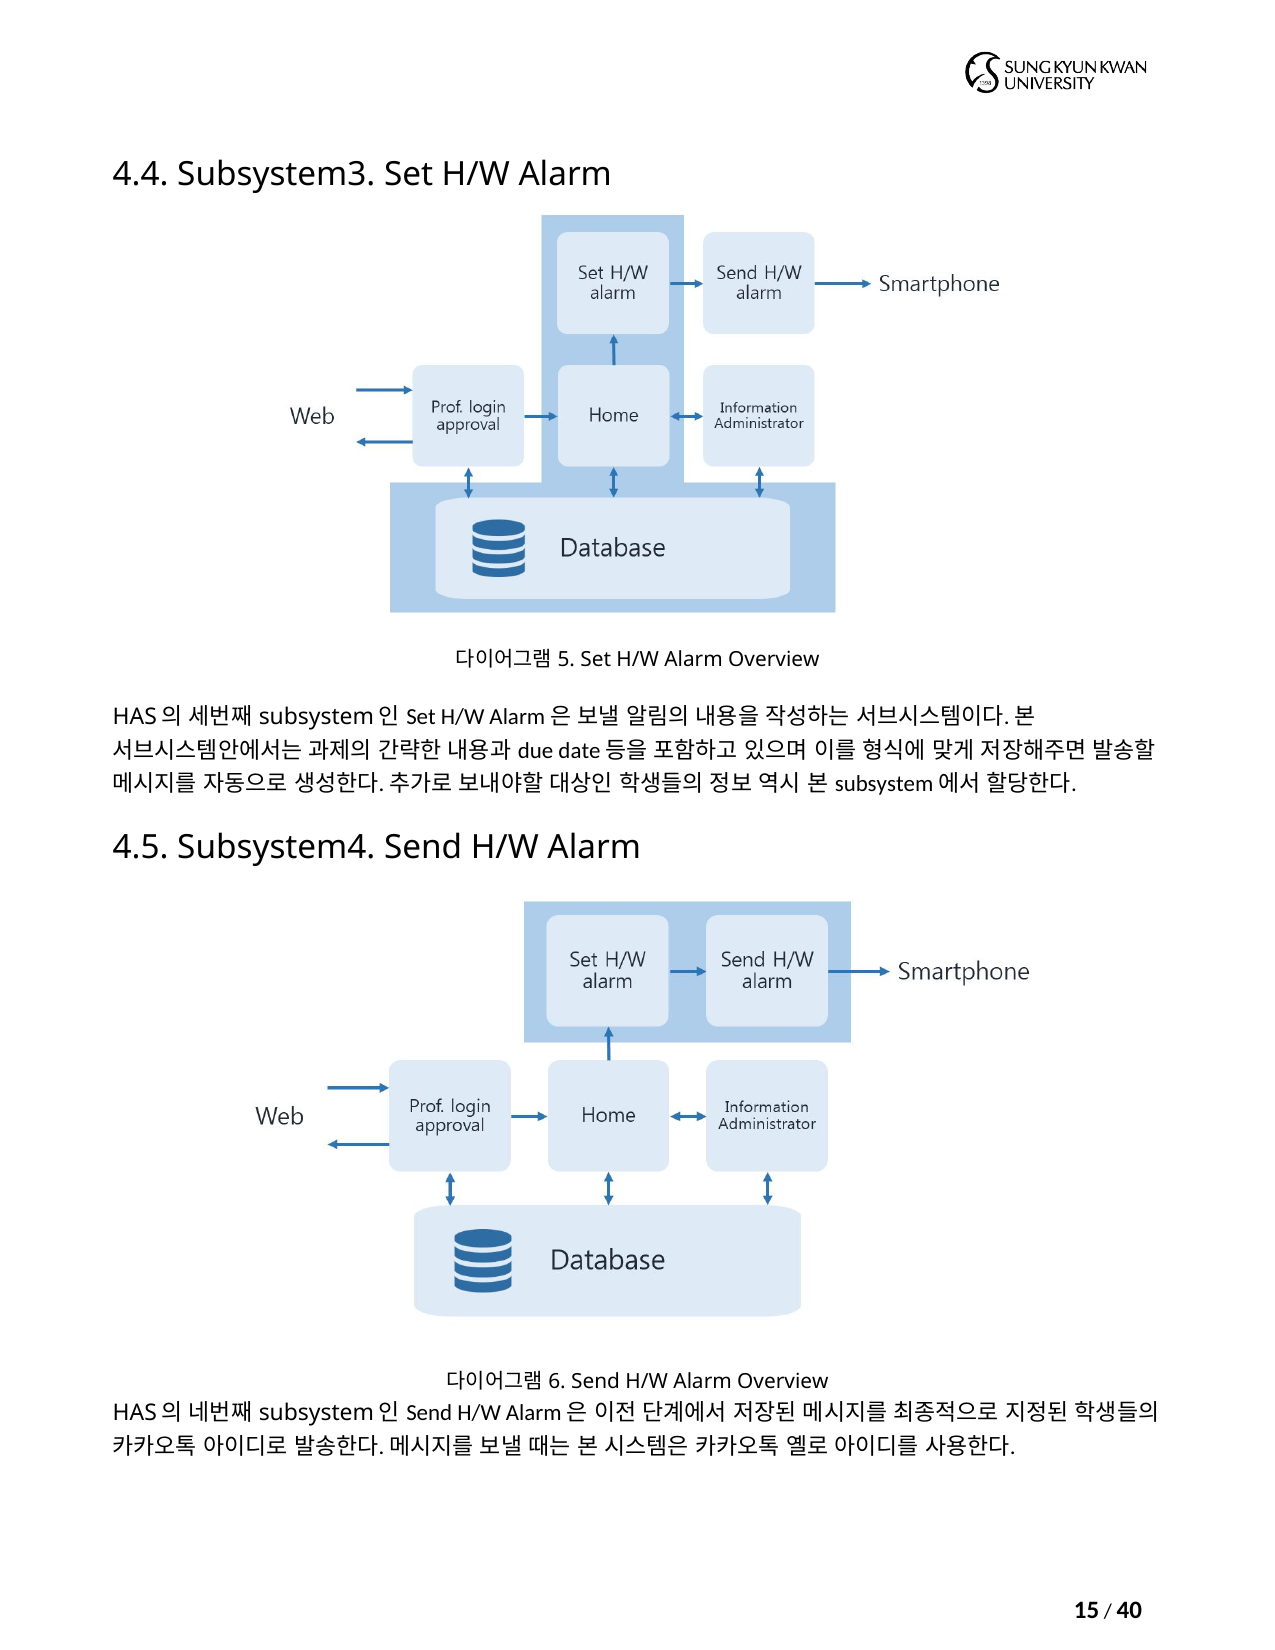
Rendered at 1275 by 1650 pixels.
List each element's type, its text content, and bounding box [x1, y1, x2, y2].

picture [952, 42, 1163, 105]
text 다이어그램 6. Send H/W Alarm Overview [112, 1364, 1162, 1394]
picture [236, 868, 1039, 1346]
text HAS의 네번째 subsystem인 Send H/W Alarm은 이전 단계에서 저장된 메시지를 최종적으로 지정된 학생들의 카카오톡 아이디로 발송한다. 메시지를 보낼 때는 본 시스템은 카카오톡 옐로 아이디를 사용한다. [112, 1394, 1162, 1461]
picture [271, 195, 1004, 643]
text 다이어그램 5. Set H/W Alarm Overview [112, 642, 1162, 673]
text HAS의 세번째 subsystem인 Set H/W Alarm은 보낼 알림의 내용을 작성하는 서브시스템이다. 본 서브시스템안에서는 과제의 간략한 내용과 due date등을 포함하고 있으며 이를 형식에 맞게 저장해주면 발송할 메시지를 자동으로 생성한다. 추가로 보내야할 대상인 학생들의 정보 역시 본 subsystem에서 할당한다. [112, 698, 1162, 798]
subtitle 4.4. Subsystem3. Set H/W Alarm [112, 150, 1162, 195]
subtitle 4.5. Subsystem4. Send H/W Alarm [112, 823, 1162, 869]
